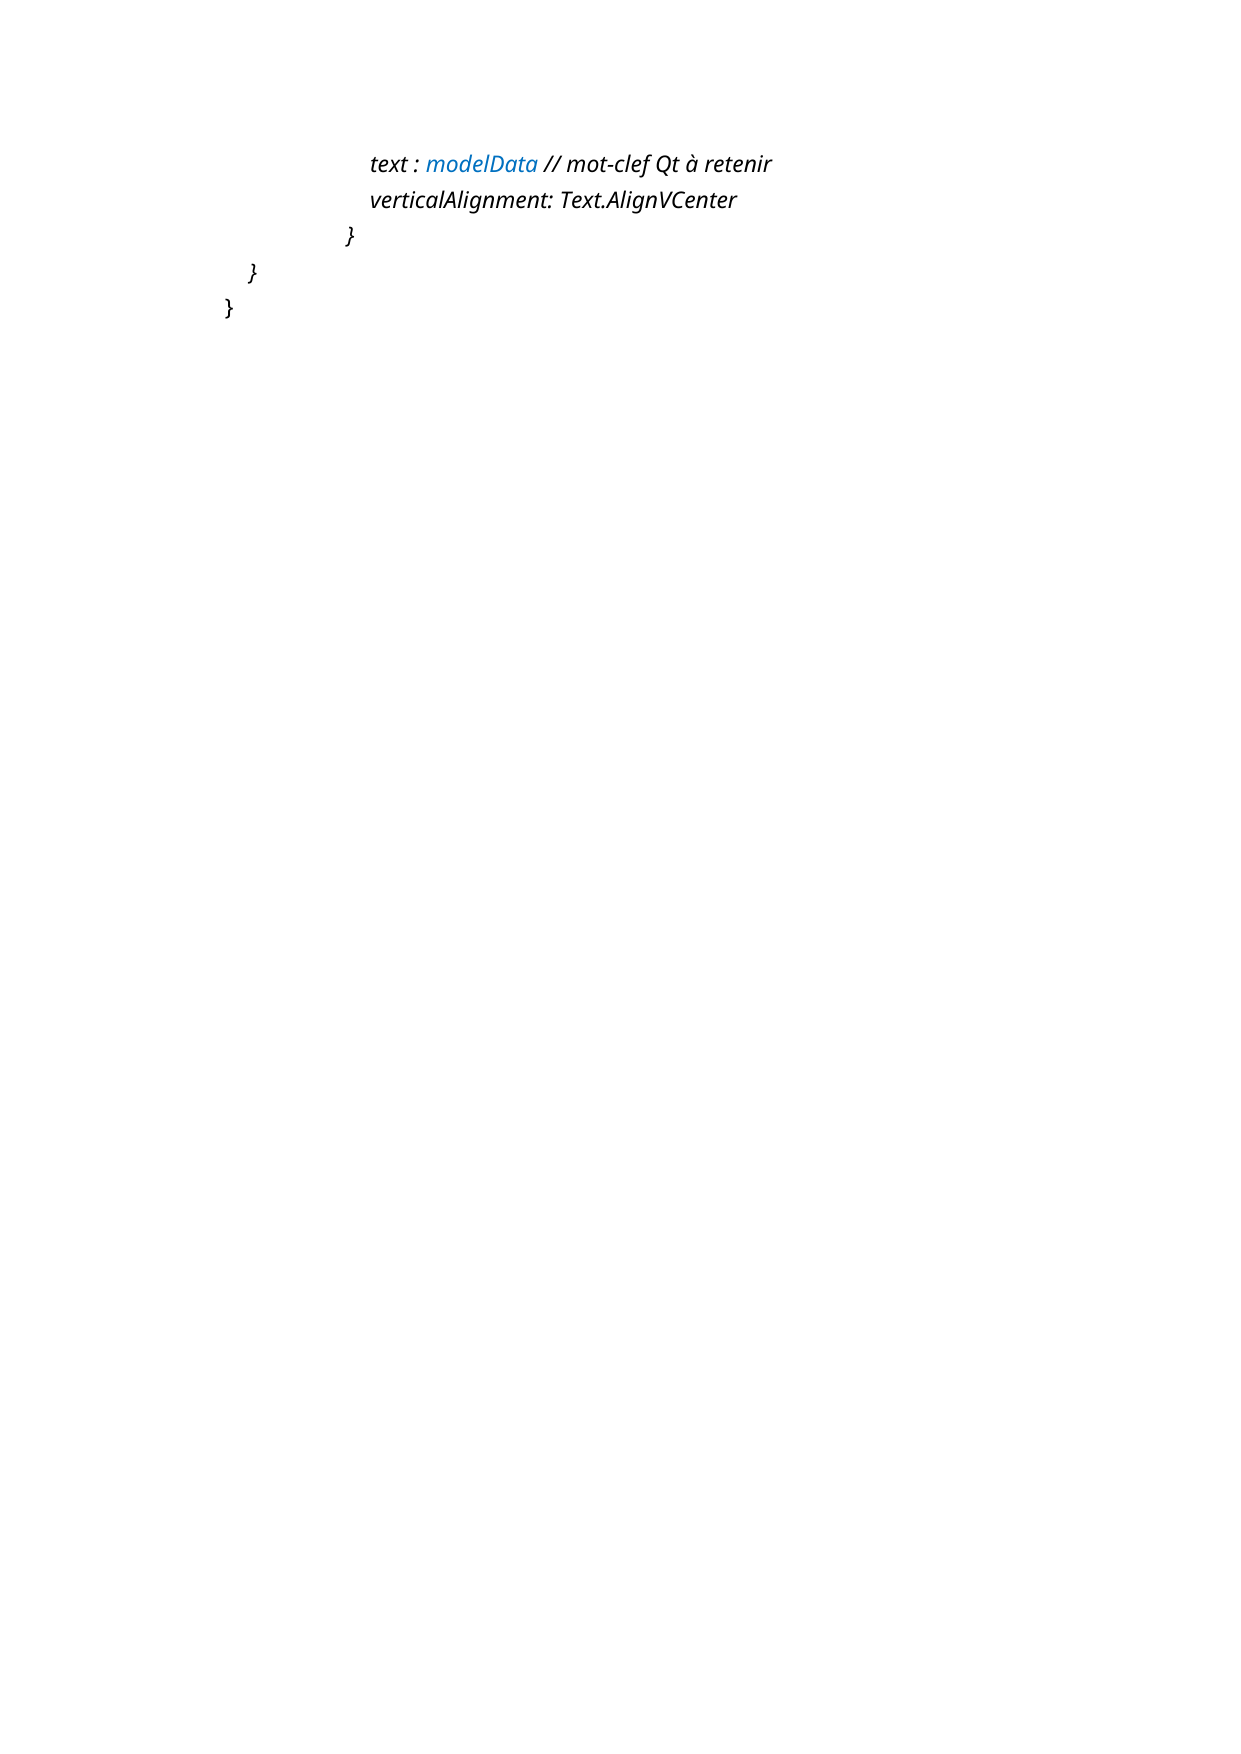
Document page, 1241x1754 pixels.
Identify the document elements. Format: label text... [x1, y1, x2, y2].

text verticalAlignment: Text.AlignVCenter [251, 183, 1063, 215]
text } [177, 255, 1063, 287]
text } [251, 219, 1063, 251]
text text : modelData // mot-clef Qt à retenir [251, 148, 1063, 179]
text } [177, 291, 1063, 323]
